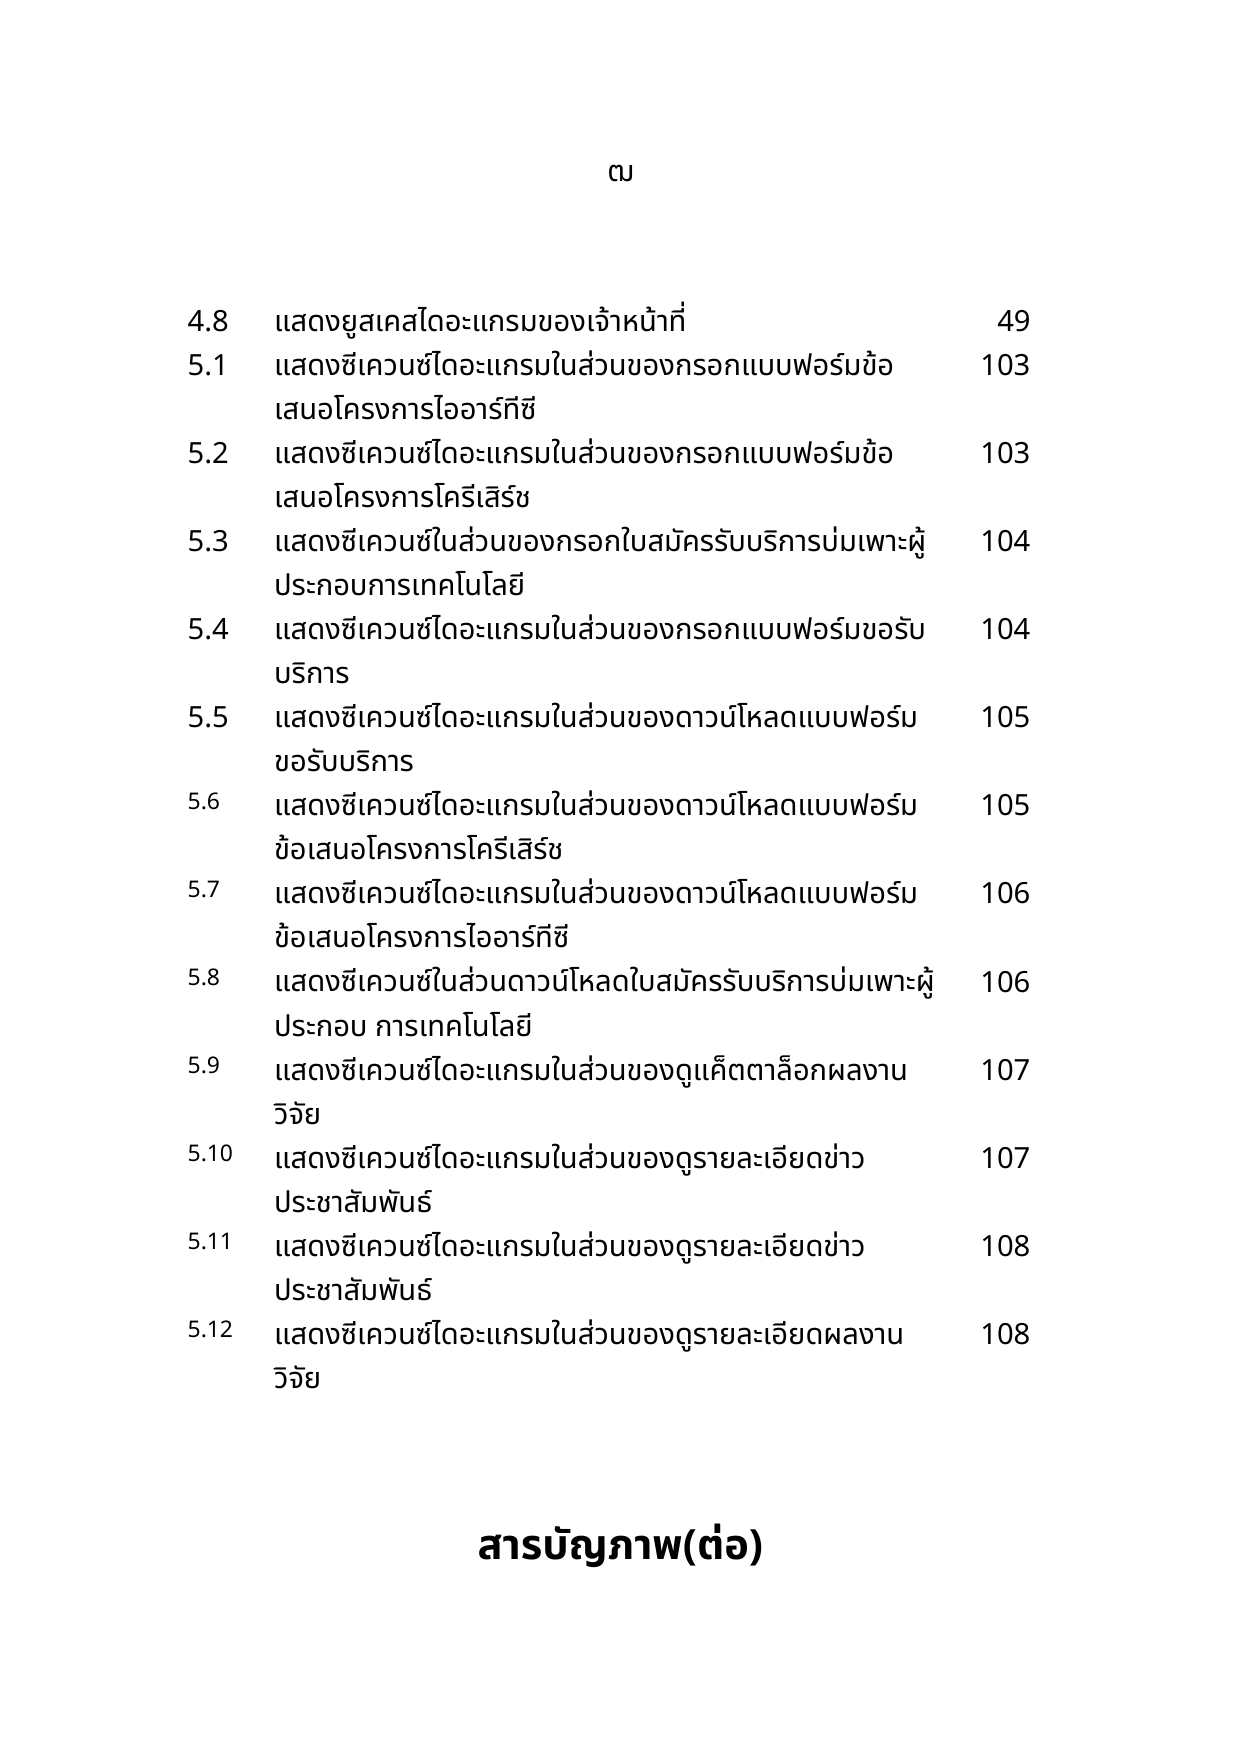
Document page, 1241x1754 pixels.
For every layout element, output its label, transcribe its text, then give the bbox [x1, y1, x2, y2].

table_cell 107 [950, 1049, 1041, 1137]
table_cell 5.3 [176, 520, 263, 608]
table_cell 105 [950, 697, 1041, 785]
table_cell 108 [950, 1314, 1041, 1402]
table_cell 103 [950, 432, 1041, 520]
table_cell 105 [950, 785, 1041, 873]
table_cell 5.8 [176, 961, 263, 1049]
table_cell แสดงซีเควนซ์ไดอะแกรมในส่วนของดูรายละเอียดผลงานวิจัย [263, 1314, 950, 1402]
table_cell แสดงซีเควนซ์ไดอะแกรมในส่วนของดูรายละเอียดข่าวประชาสัมพันธ์ [263, 1225, 950, 1313]
table_cell แสดงซีเควนซ์ไดอะแกรมในส่วนของกรอกแบบฟอร์มขอรับบริการ [263, 609, 950, 697]
table_cell 5.2 [176, 432, 263, 520]
table_cell 5.5 [176, 697, 263, 785]
text สารบัญภาพ(ต่อ) [187, 1515, 1053, 1578]
table_cell 104 [950, 520, 1041, 608]
table_cell 5.10 [176, 1137, 263, 1225]
table_cell แสดงซีเควนซ์ไดอะแกรมในส่วนของดาวน์โหลดแบบฟอร์มข้อเสนอโครงการโครีเสิร์ช [263, 785, 950, 873]
table_cell 5.12 [176, 1314, 263, 1402]
table_cell 106 [950, 873, 1041, 961]
table_cell แสดงซีเควนซ์ไดอะแกรมในส่วนของดูแค็ตตาล็อกผลงานวิจัย [263, 1049, 950, 1137]
table_cell 4.8 [176, 300, 263, 344]
table_cell แสดงซีเควนซ์ไดอะแกรมในส่วนของกรอกแบบฟอร์มข้อเสนอโครงการโครีเสิร์ช [263, 432, 950, 520]
table_cell 49 [950, 300, 1041, 344]
table_cell 106 [950, 961, 1041, 1049]
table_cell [263, 300, 950, 344]
table_cell 5.9 [176, 1049, 263, 1137]
table_cell แสดงซีเควนซ์ไดอะแกรมในส่วนของดาวน์โหลดแบบฟอร์มข้อเสนอโครงการไออาร์ทีซี [263, 873, 950, 961]
table_cell แสดงซีเควนซ์ในส่วนของกรอกใบสมัครรับบริการบ่มเพาะผู้ประกอบการเทคโนโลยี [263, 520, 950, 608]
table_cell 5.1 [176, 344, 263, 432]
table_cell แสดงซีเควนซ์ไดอะแกรมในส่วนของกรอกแบบฟอร์มข้อเสนอโครงการไออาร์ทีซี [263, 344, 950, 432]
table_cell 5.11 [176, 1225, 263, 1313]
table_cell 104 [950, 609, 1041, 697]
table_cell 5.7 [176, 873, 263, 961]
table_cell แสดงซีเควนซ์ในส่วนดาวน์โหลดใบสมัครรับบริการบ่มเพาะผู้ประกอบ การเทคโนโลยี [263, 961, 950, 1049]
table_cell แสดงซีเควนซ์ไดอะแกรมในส่วนของดูรายละเอียดข่าวประชาสัมพันธ์ [263, 1137, 950, 1225]
table_cell 107 [950, 1137, 1041, 1225]
table_cell 5.4 [176, 609, 263, 697]
table_cell 5.6 [176, 785, 263, 873]
table_cell แสดงซีเควนซ์ไดอะแกรมในส่วนของดาวน์โหลดแบบฟอร์มขอรับบริการ [263, 697, 950, 785]
table_cell 103 [950, 344, 1041, 432]
table_cell 108 [950, 1225, 1041, 1313]
